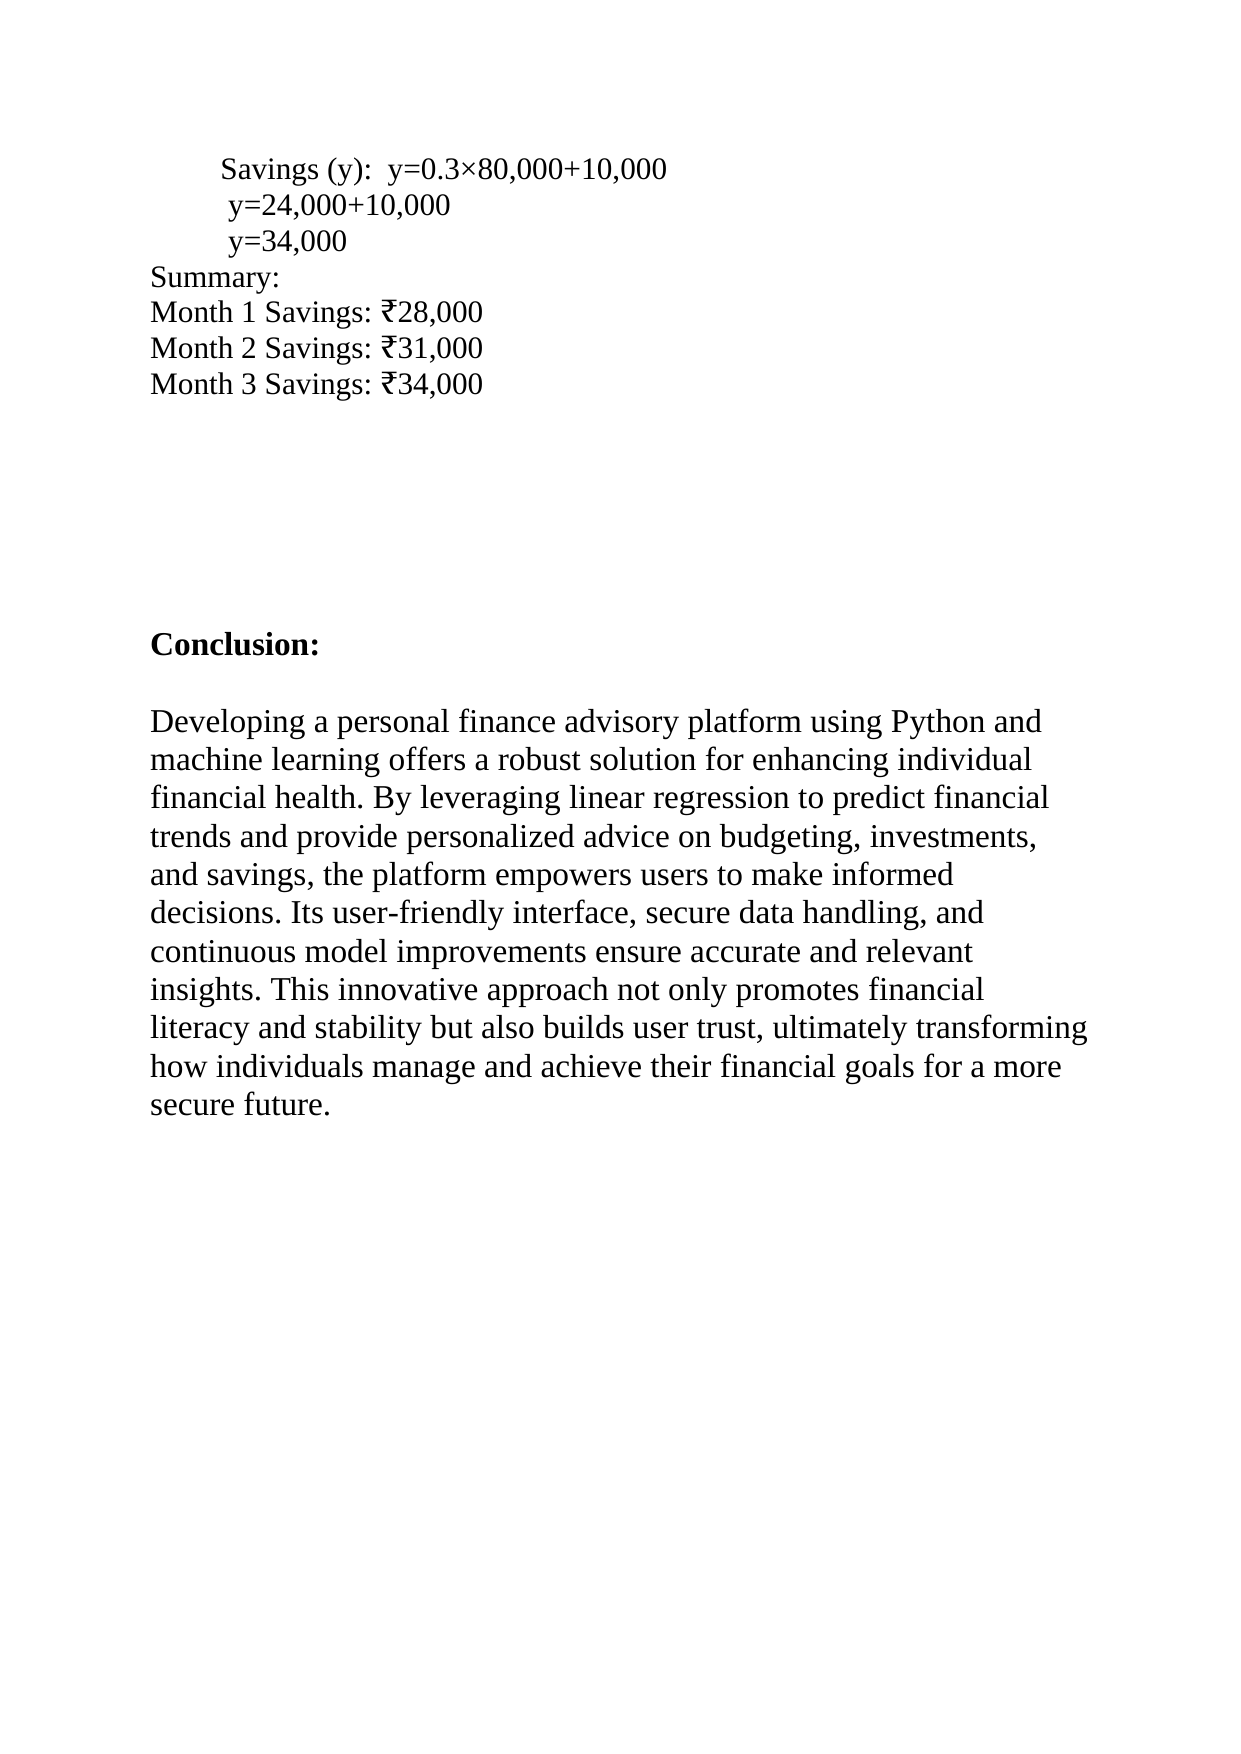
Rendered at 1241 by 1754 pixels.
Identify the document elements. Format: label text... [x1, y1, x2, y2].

text Savings (y): y=0.3×80,000+10,000 [150, 150, 1090, 186]
text Month 2 Savings: ₹31,000 [150, 330, 1090, 366]
text Summary: [150, 258, 1090, 294]
text y=24,000+10,000 [150, 186, 1090, 222]
text Conclusion: [150, 624, 1090, 663]
text Developing a personal finance advisory platform using Python and machine learning offers a robust solution for enhancing individual financial health. By leveraging linear regression to predict financial trends and provide personalized advice on budgeting, investments, and savings, the platform empowers users to make informed decisions. Its user-friendly interface, secure data handling, and continuous model improvements ensure accurate and relevant insights. This innovative approach not only promotes financial literacy and stability but also builds user trust, ultimately transforming how individuals manage and achieve their financial goals for a more secure future. [150, 701, 1090, 1123]
text y=34,000 [150, 222, 1090, 258]
text Month 3 Savings: ₹34,000 [150, 366, 1090, 402]
text Month 1 Savings: ₹28,000 [150, 294, 1090, 330]
